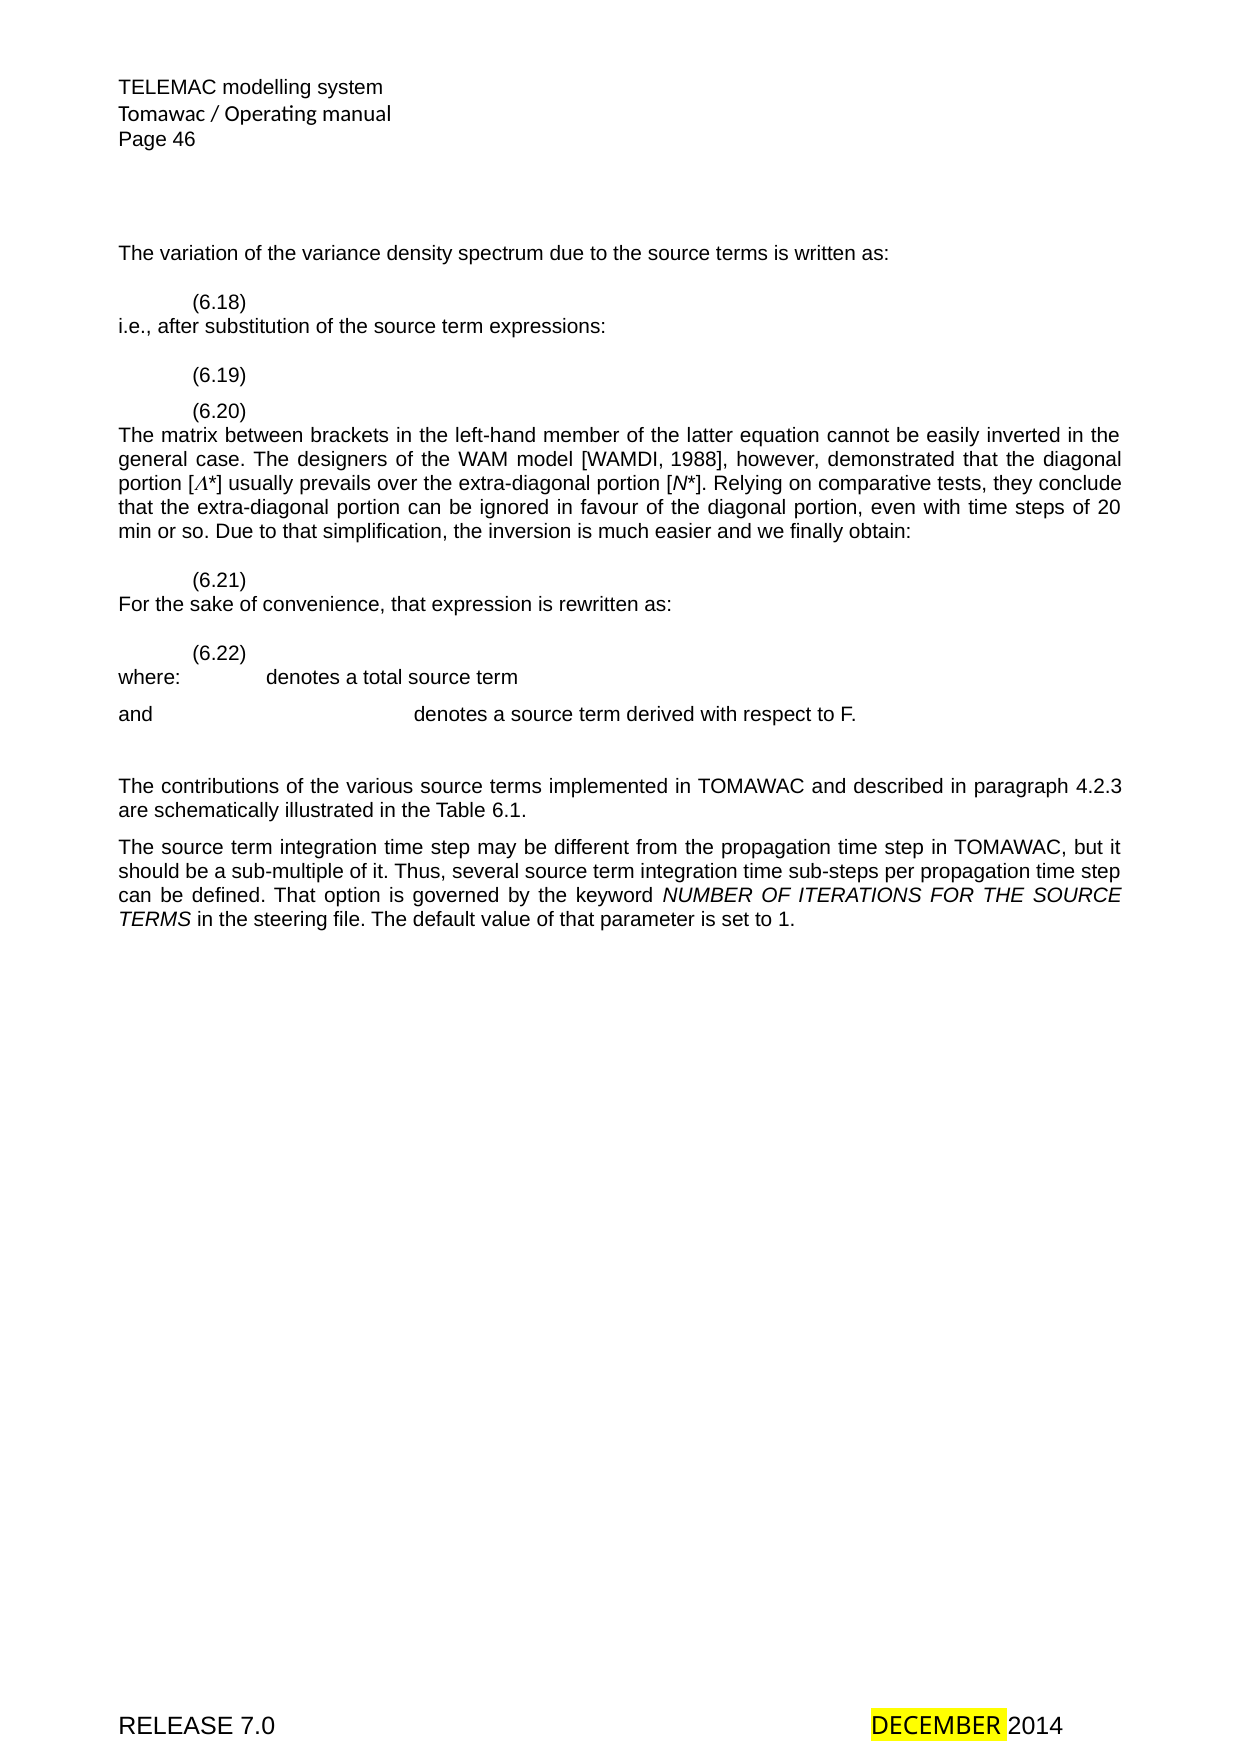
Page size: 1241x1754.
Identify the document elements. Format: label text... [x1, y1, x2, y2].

text The contributions of the various source terms implemented in TOMAWAC and described in paragraph 4.2.3 are schematically illustrated in the Table 6.1. [118, 774, 1122, 822]
text (6.21) [118, 568, 1122, 592]
text The matrix between brackets in the left-hand member of the latter equation cannot be easily inverted in the general case. The designers of the WAM model [WAMDI, 1988], however, demonstrated that the diagonal portion [*] usually prevails over the extra-diagonal portion [N*]. Relying on comparative tests, they conclude that the extra-diagonal portion can be ignored in favour of the diagonal portion, even with time steps of 20 min or so. Due to that simplification, the inversion is much easier and we finally obtain: [118, 423, 1122, 543]
text The variation of the variance density spectrum due to the source terms is written as: [118, 241, 1122, 265]
text i.e., after substitution of the source term expressions: [118, 314, 1122, 338]
text and denotes a source term derived with respect to F. [118, 701, 1122, 725]
text (6.18) [118, 290, 1122, 314]
text (6.22) [118, 641, 1122, 665]
text (6.20) [118, 399, 1122, 423]
text (6.19) [118, 363, 1122, 387]
text where: denotes a total source term [118, 665, 1122, 689]
text For the sake of convenience, that expression is rewritten as: [118, 592, 1122, 616]
text The source term integration time step may be different from the propagation time step in TOMAWAC, but it should be a sub-multiple of it. Thus, several source term integration time sub-steps per propagation time step can be defined. That option is governed by the keyword NUMBER OF ITERATIONS FOR THE SOURCE TERMS in the steering file. The default value of that parameter is set to 1. [118, 835, 1122, 931]
